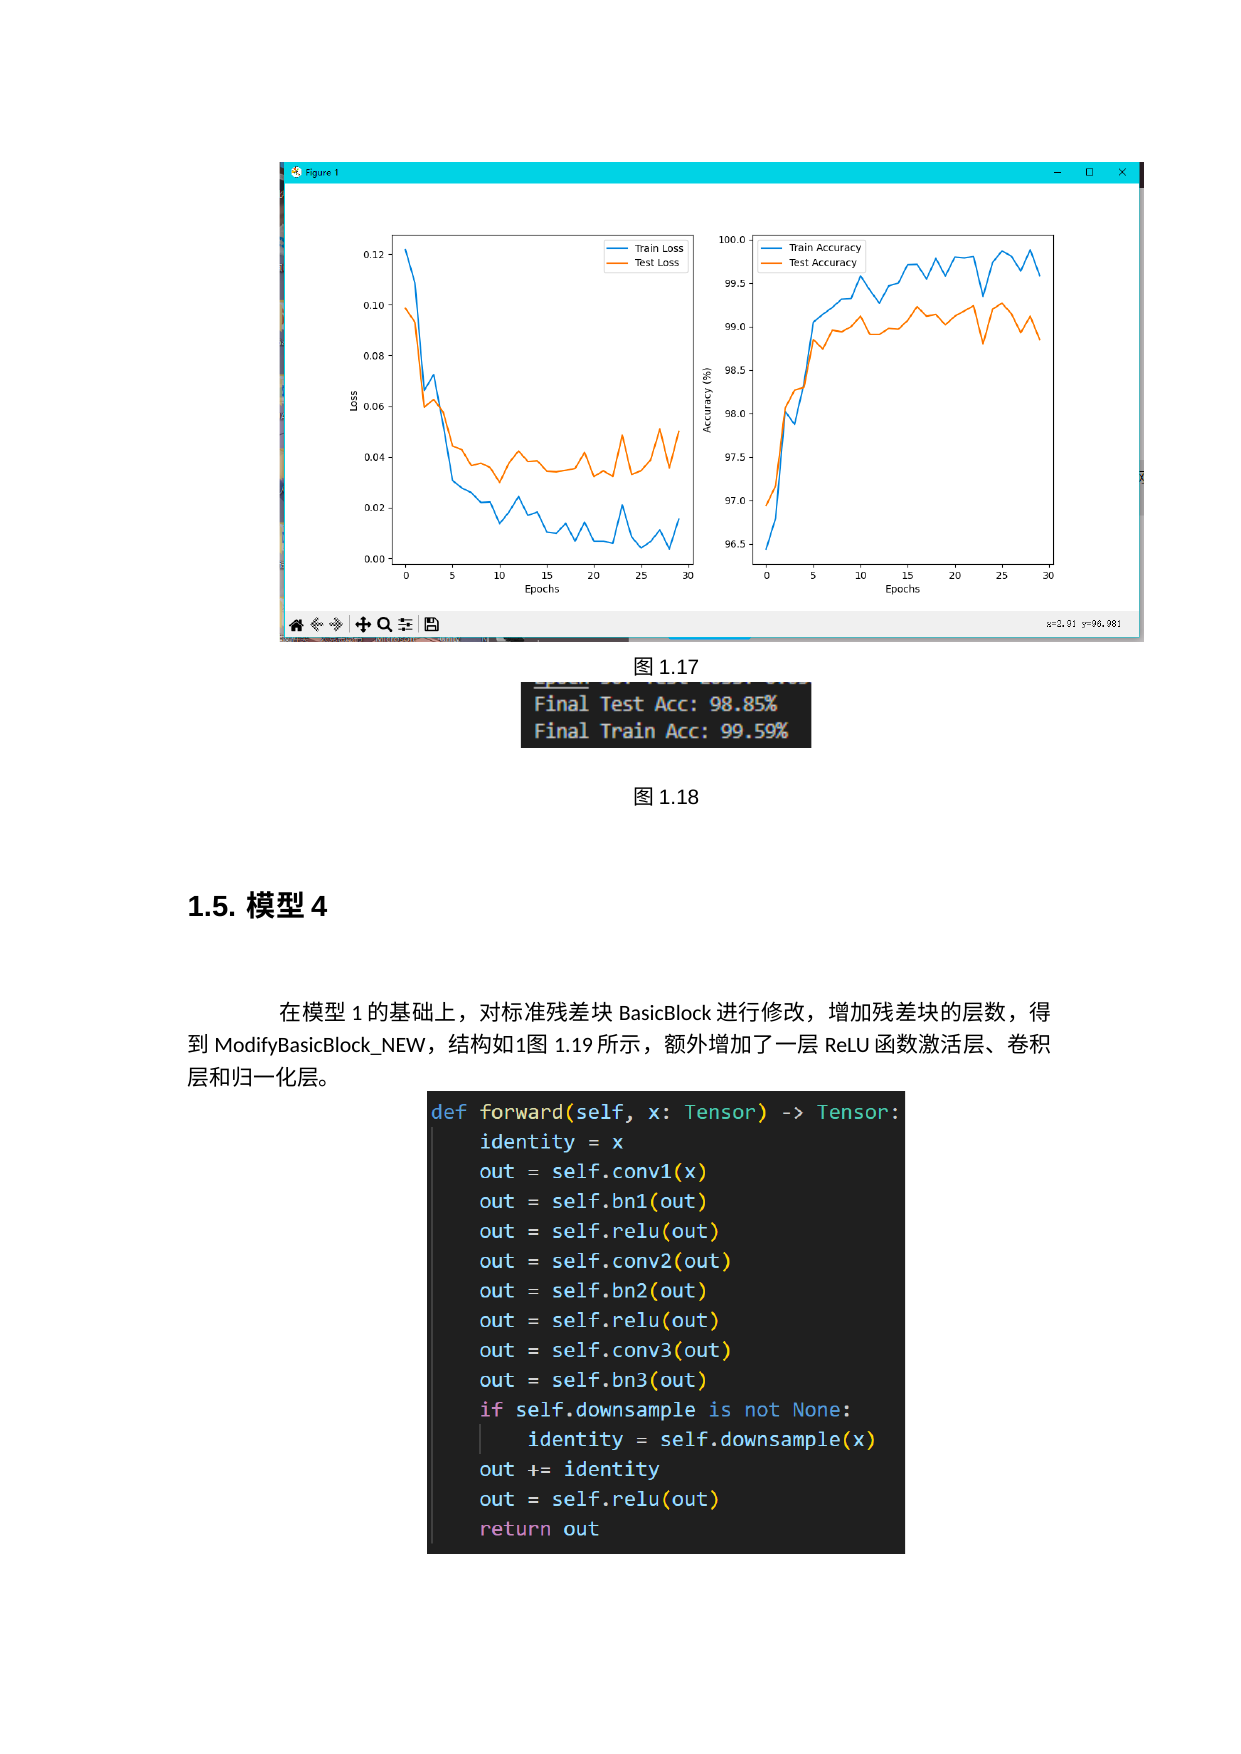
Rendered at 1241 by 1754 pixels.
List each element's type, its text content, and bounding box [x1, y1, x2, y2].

picture [427, 1091, 906, 1554]
subtitle 模型4 [187, 872, 1053, 937]
picture [520, 682, 812, 748]
picture [279, 162, 1144, 642]
